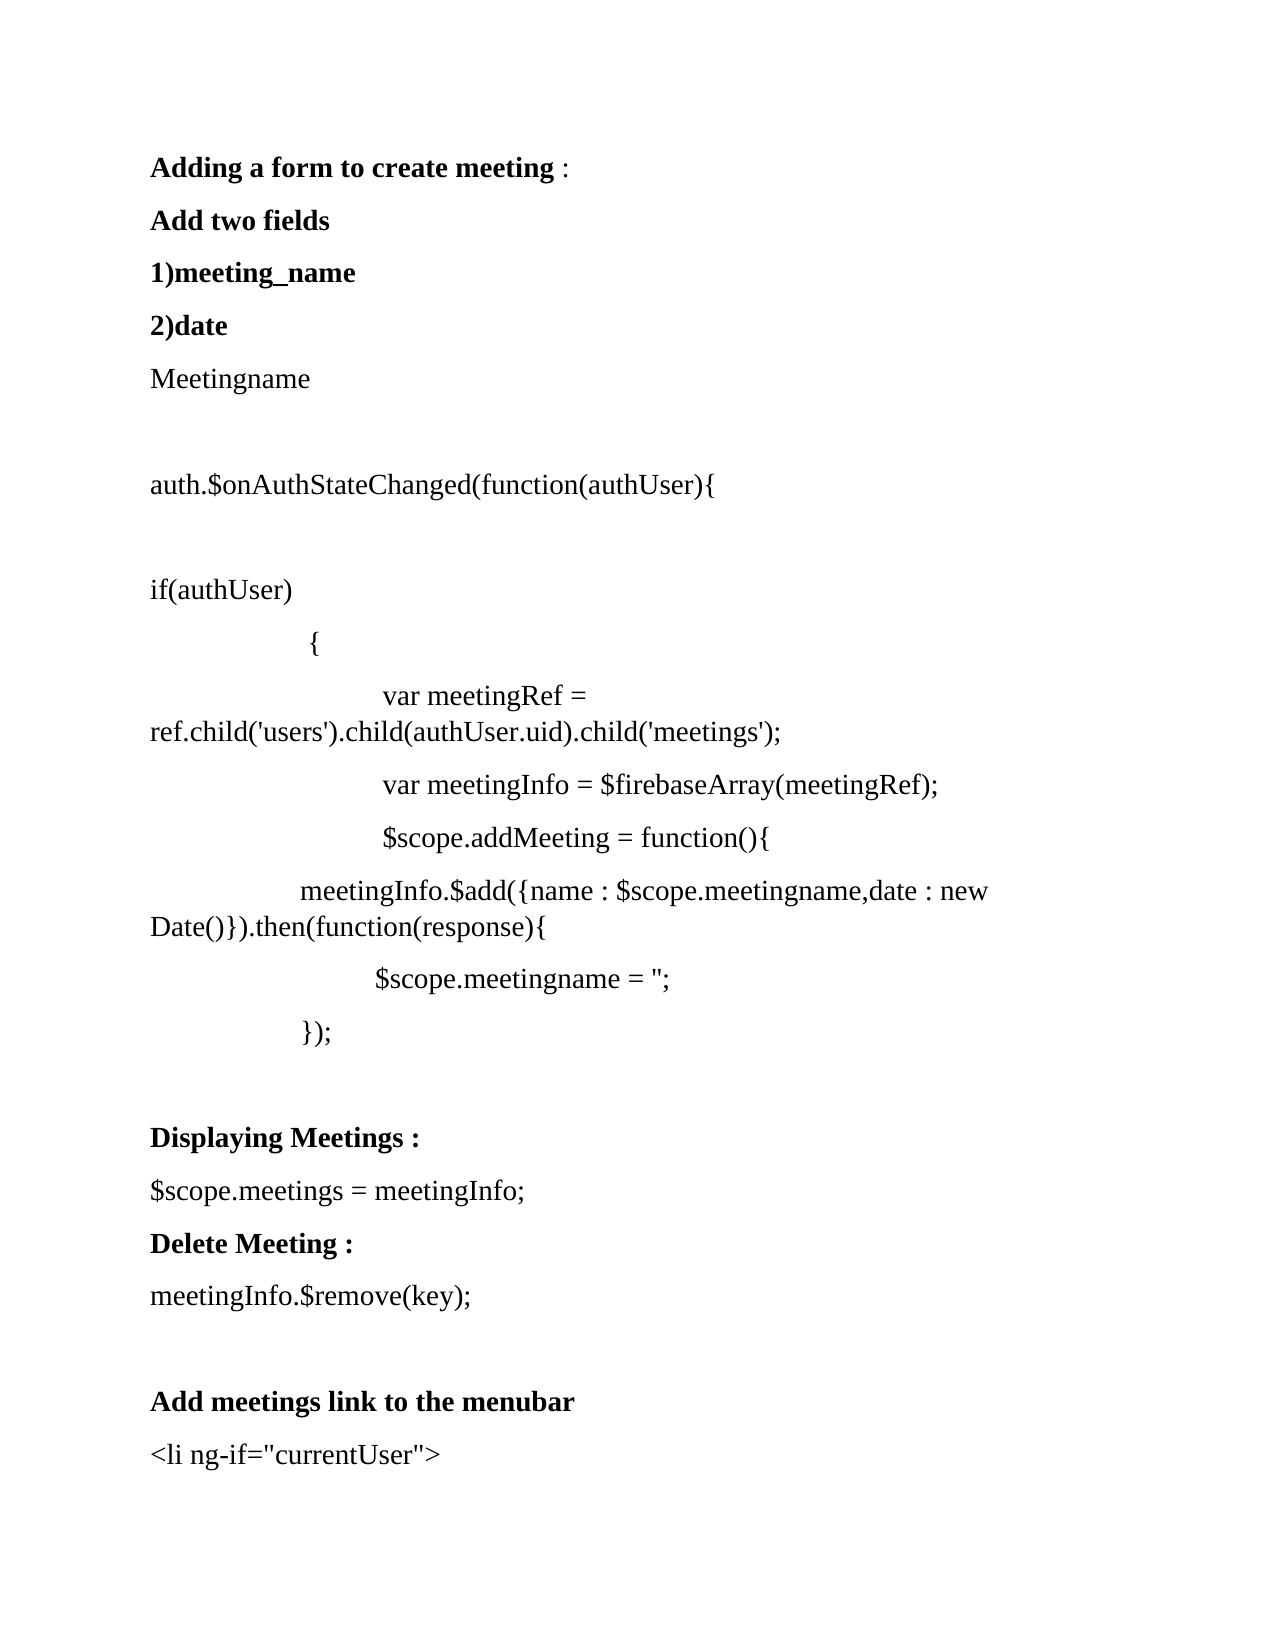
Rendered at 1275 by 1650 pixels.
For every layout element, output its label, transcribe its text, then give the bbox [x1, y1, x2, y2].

text meetingInfo.$add({name : $scope.meetingname,date : new Date()}).then(function(response){ [150, 873, 1125, 942]
text 1)meeting_name [150, 256, 1125, 289]
text $scope.addMeeting = function(){ [150, 820, 1125, 853]
text meetingInfo.$remove(key); [150, 1278, 1125, 1312]
text <li ng-if="currentUser"> [150, 1437, 1125, 1471]
text auth.$onAuthStateChanged(function(authUser){ [150, 467, 1125, 500]
text $scope.meetings = meetingInfo; [150, 1173, 1125, 1206]
text 2)date [150, 308, 1125, 342]
text { [150, 625, 1125, 659]
text Add two fields [150, 203, 1125, 236]
text $scope.meetingname = ''; [150, 962, 1125, 995]
text Add meetings link to the menubar [150, 1384, 1125, 1418]
text var meetingRef = ref.child('users').child(authUser.uid).child('meetings'); [150, 678, 1125, 748]
text Meetingname [150, 361, 1125, 395]
text if(authUser) [150, 572, 1125, 606]
text Displaying Meetings : [150, 1120, 1125, 1154]
text var meetingInfo = $firebaseArray(meetingRef); [150, 767, 1125, 801]
text Adding a form to create meeting : [150, 150, 1125, 183]
text }); [150, 1014, 1125, 1048]
text Delete Meeting : [150, 1226, 1125, 1259]
